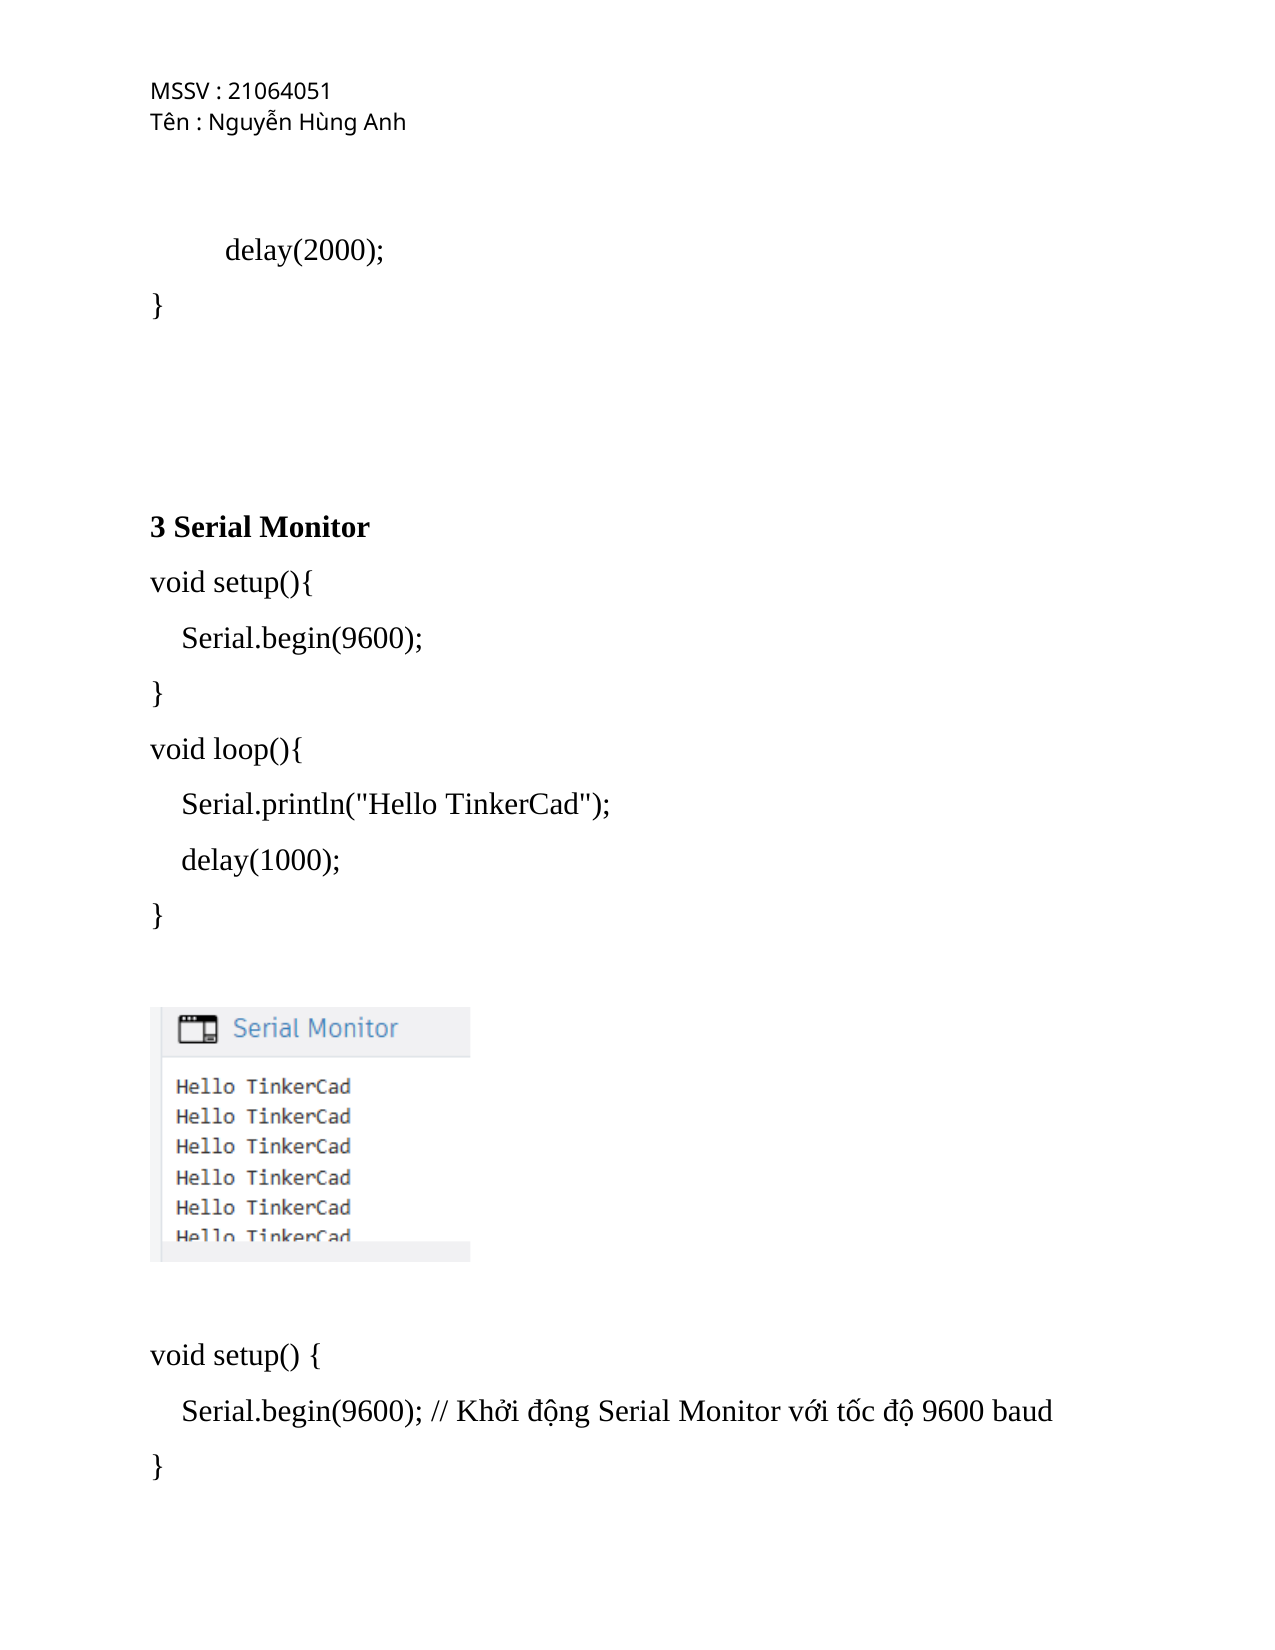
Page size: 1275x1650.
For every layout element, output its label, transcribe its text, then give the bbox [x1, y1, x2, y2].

text Serial.begin(9600); [150, 619, 1125, 655]
text Serial.println("Hello TinkerCad"); [150, 785, 1125, 821]
text 3 Serial Monitor [150, 508, 1125, 544]
text delay(2000); [150, 231, 1125, 267]
text void loop(){ [150, 730, 1125, 766]
text } [150, 674, 1125, 711]
text delay(1000); [150, 841, 1125, 877]
picture [150, 1007, 471, 1262]
text } [150, 896, 1125, 932]
text } [150, 1447, 1125, 1483]
text void setup() { [150, 1336, 1125, 1372]
text Serial.begin(9600); // Khởi động Serial Monitor với tốc độ 9600 baud [150, 1392, 1125, 1428]
text } [150, 287, 1125, 323]
text void setup(){ [150, 564, 1125, 600]
